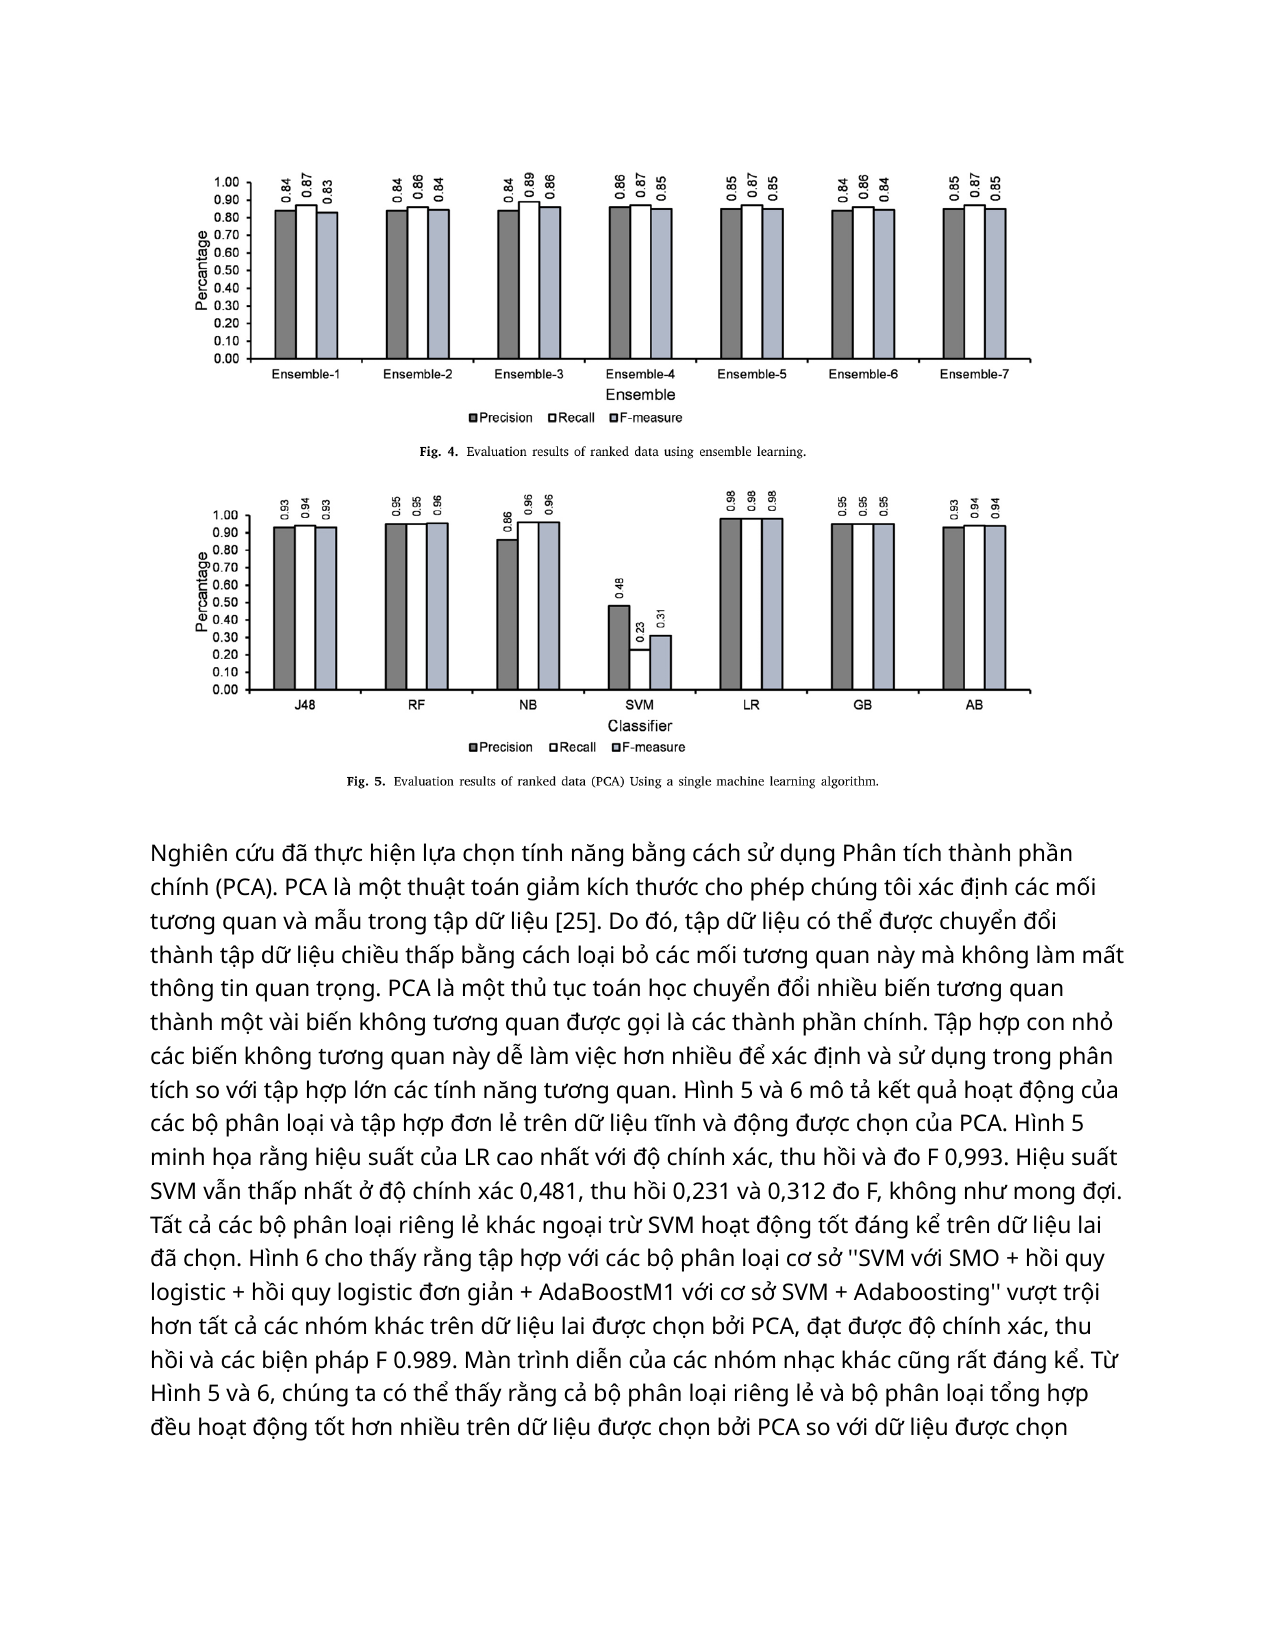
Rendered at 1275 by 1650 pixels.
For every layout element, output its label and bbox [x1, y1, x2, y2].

text [150, 837, 1125, 1442]
picture [150, 150, 1125, 819]
